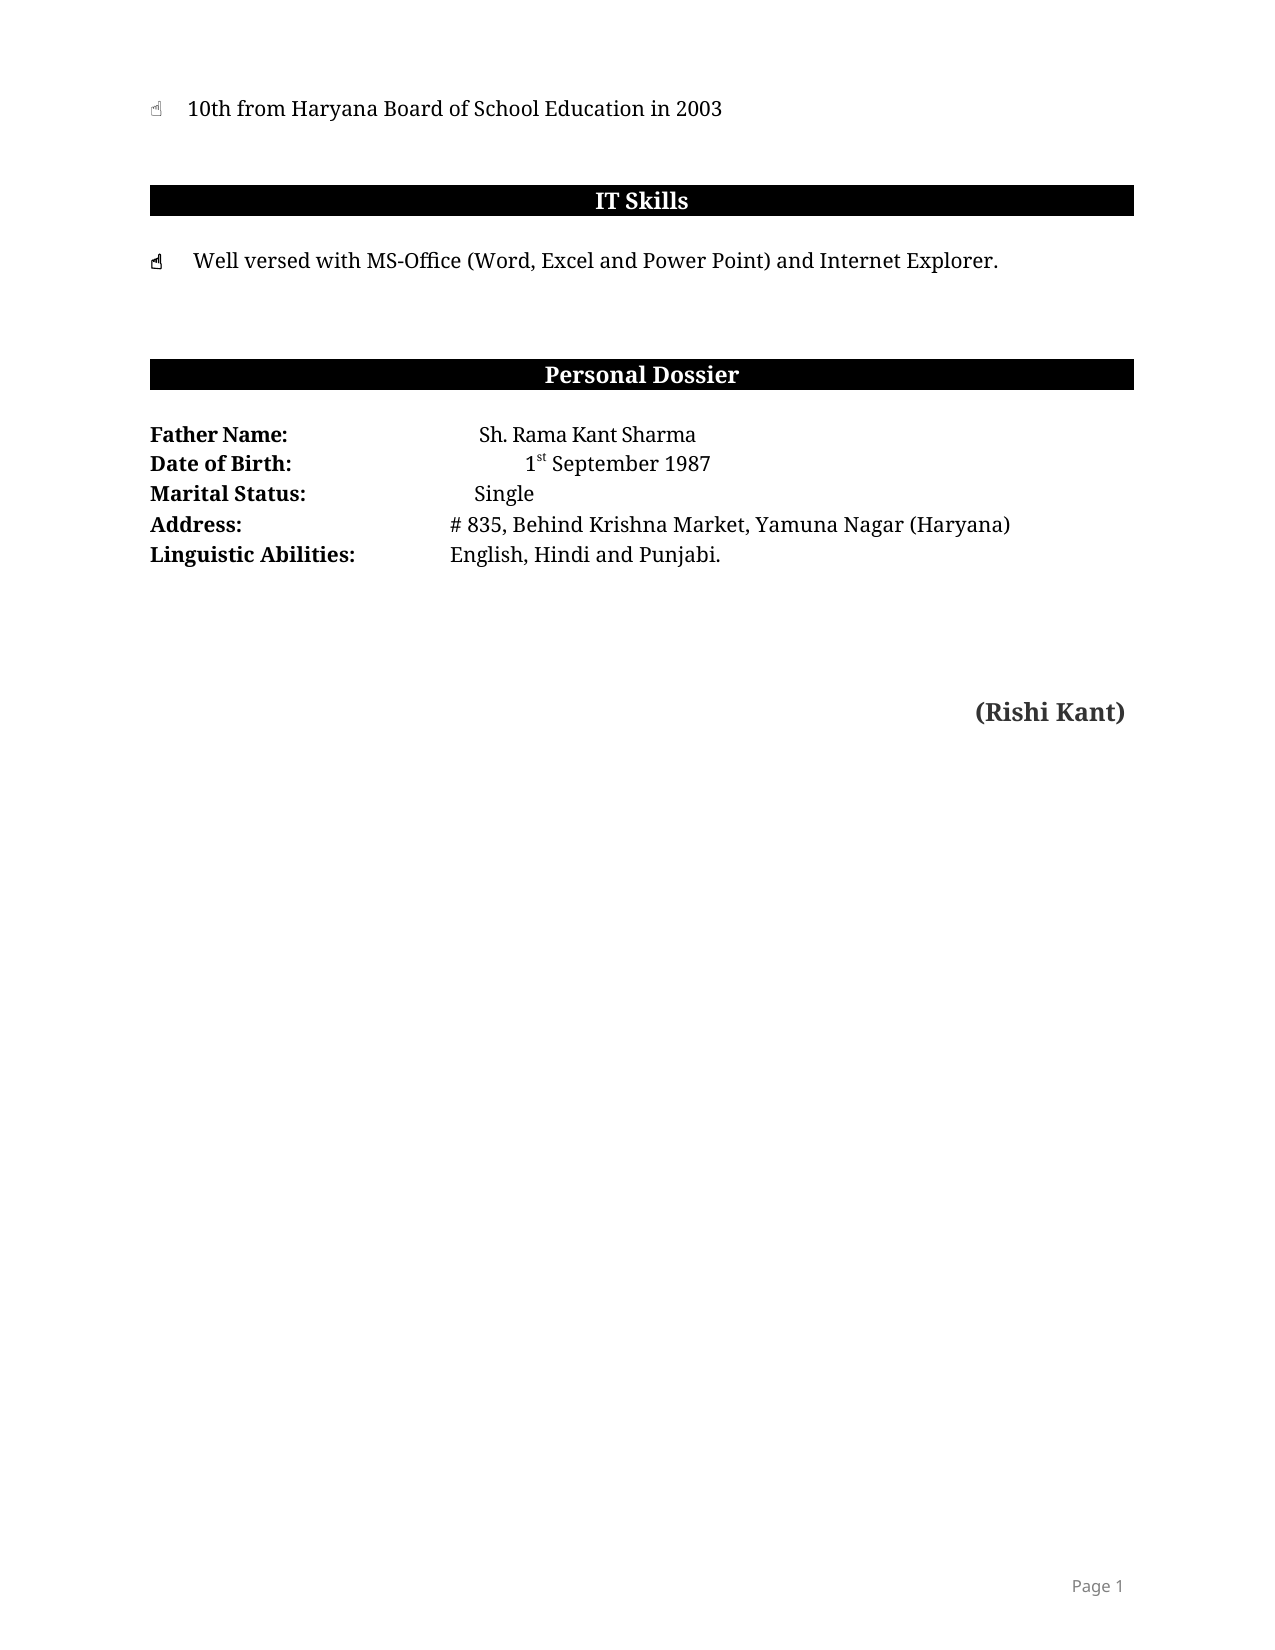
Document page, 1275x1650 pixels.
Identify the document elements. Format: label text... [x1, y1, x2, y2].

text Date of Birth: 1st September 1987 [150, 449, 1134, 477]
text Linguistic Abilities: English, Hindi and Punjabi. [150, 541, 1134, 569]
text Address: # 835, Behind Krishna Market, Yamuna Nagar (Haryana) [150, 510, 1134, 538]
text Marital Status: Single [150, 479, 1134, 508]
text (Rishi Kant) [900, 695, 1134, 729]
text Personal Dossier [150, 359, 1134, 390]
text Father Name: Sh. Rama Kant Sharma [150, 421, 1134, 449]
list Well versed with MS-Office (Word, Excel and Power Point) and Internet Explorer. [150, 247, 1134, 275]
text IT Skills [150, 185, 1134, 216]
list 10th from Haryana Board of School Education in 2003 [150, 94, 1134, 123]
